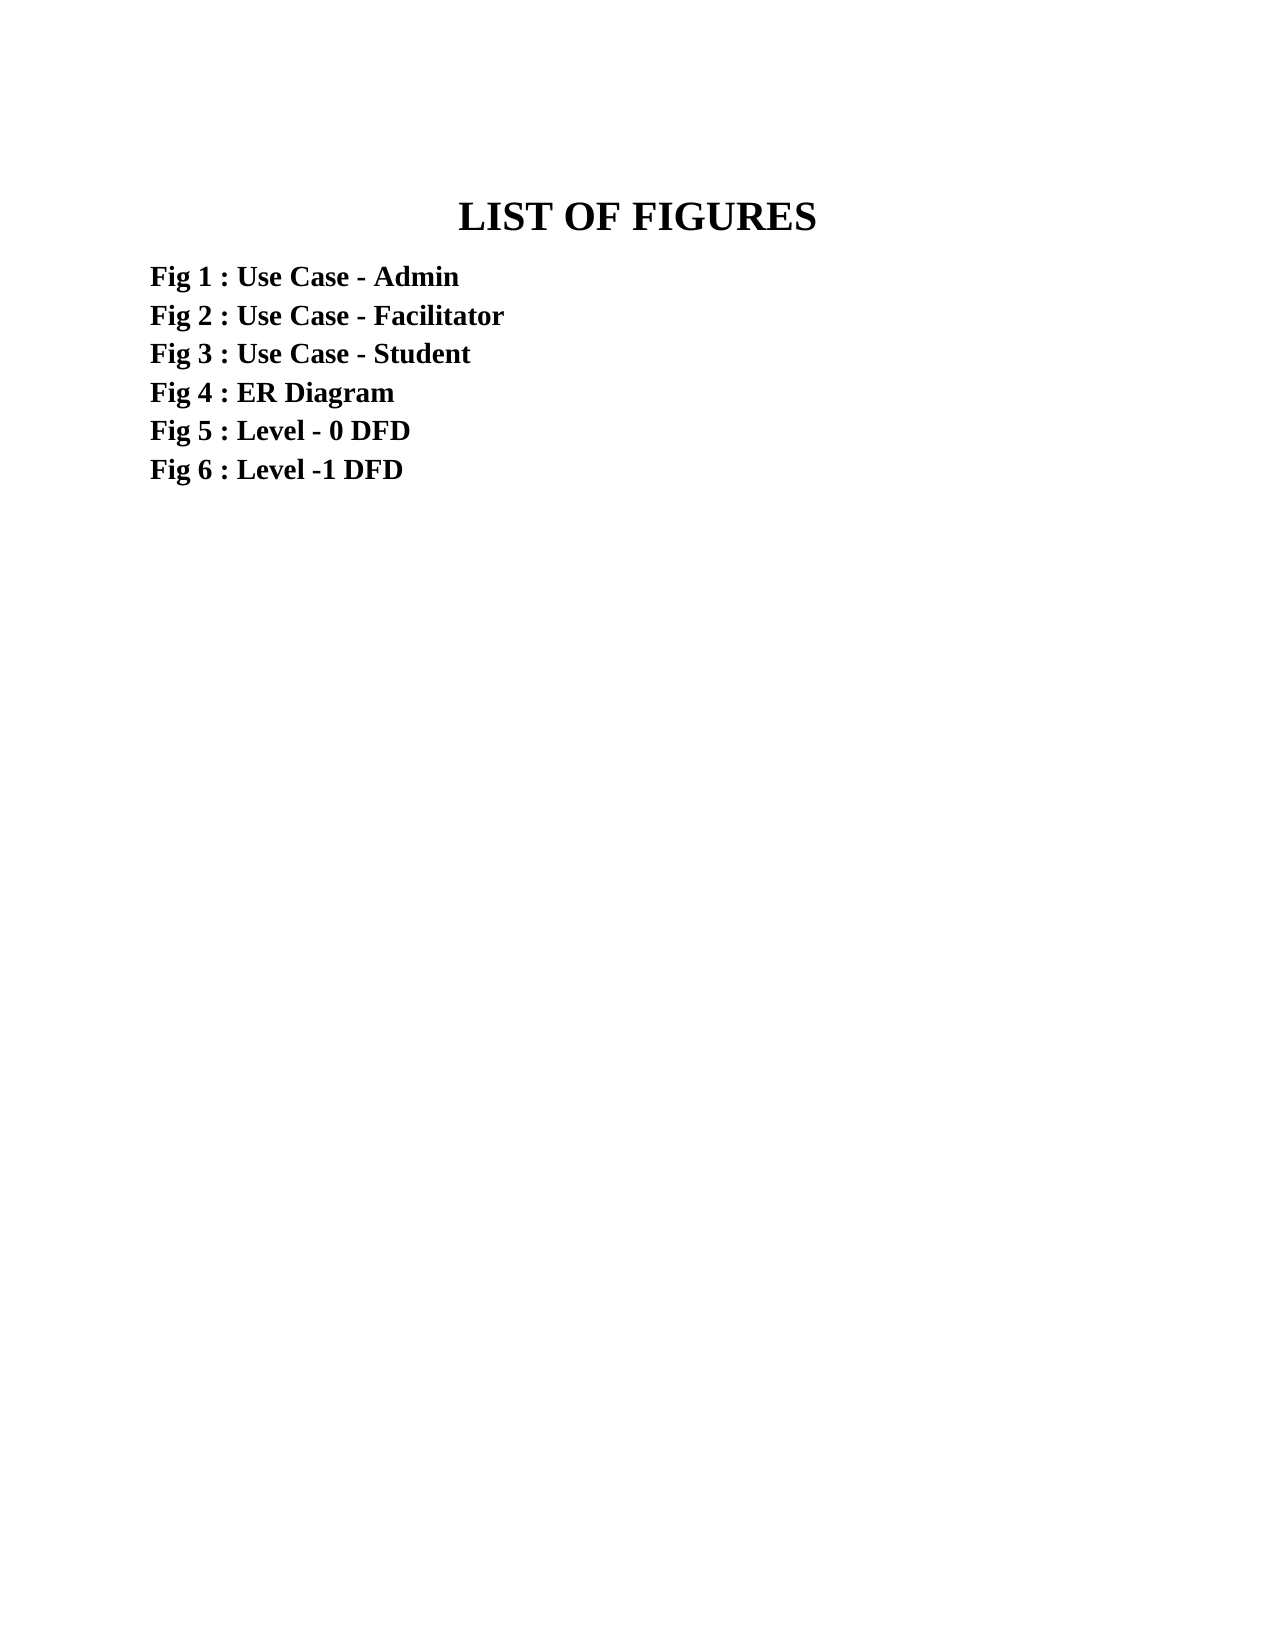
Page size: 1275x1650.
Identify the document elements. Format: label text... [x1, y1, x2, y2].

text Fig 6 : Level -1 DFD [150, 452, 1125, 486]
text Fig 2 : Use Case - Facilitator [150, 298, 1125, 331]
text Fig 1 : Use Case - Admin [150, 259, 1125, 293]
text Fig 4 : ER Diagram [150, 375, 1125, 408]
subtitle LIST OF FIGURES [150, 192, 1125, 239]
text Fig 5 : Level - 0 DFD [150, 413, 1125, 447]
text Fig 3 : Use Case - Student [150, 336, 1125, 370]
